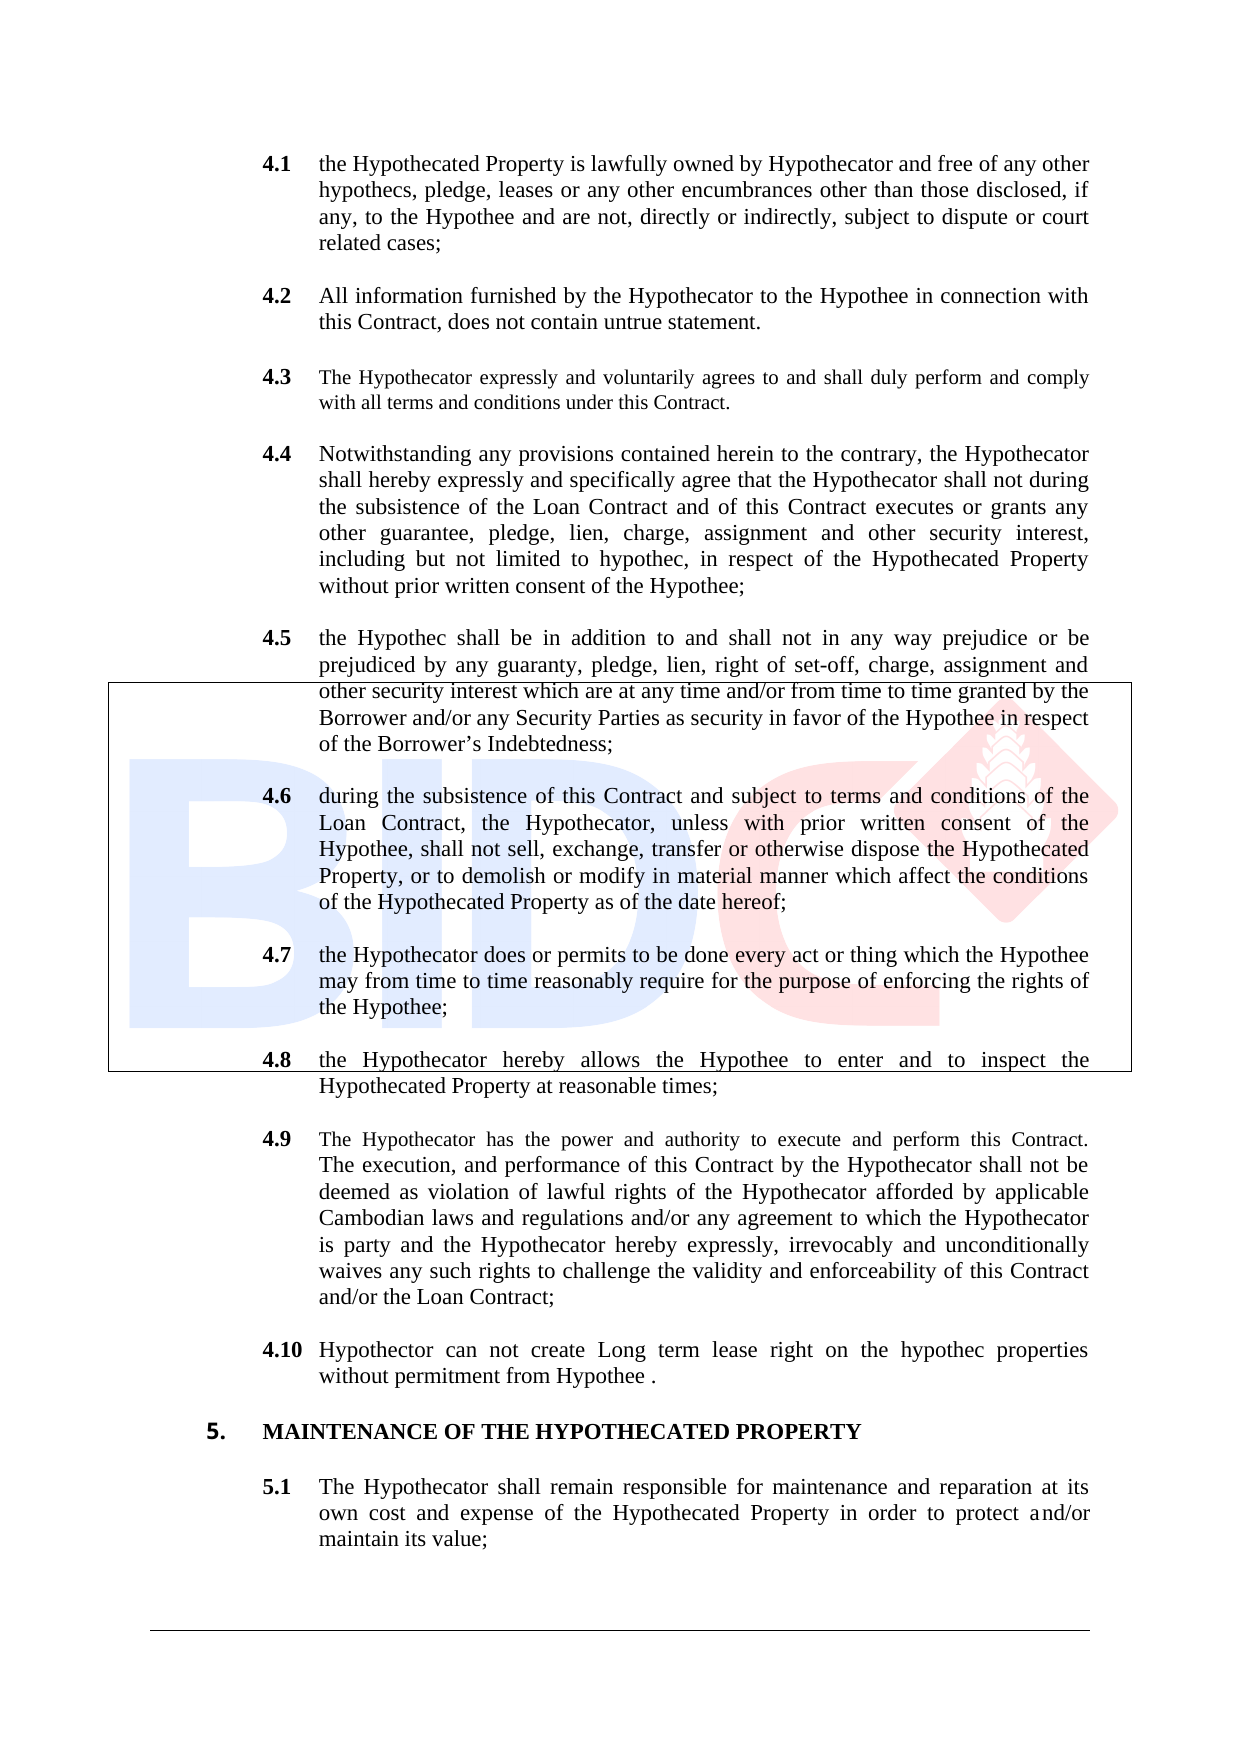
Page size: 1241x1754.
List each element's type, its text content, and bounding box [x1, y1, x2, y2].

list All information furnished by the Hypothecator to the Hypothee in connection with this Contract, does not contain untrue statement. [262, 282, 1090, 334]
list The Hypothecator has the power and authority to execute and perform this Contract. The execution, and performance of this Contract by the Hypothecator shall not be deemed as violation of lawful rights of the Hypothecator afforded by applicable Cambodian laws and regulations and/or any agreement to which the Hypothecator is party and the Hypothecator hereby expressly, irrevocably and unconditionally waives any such rights to challenge the validity and enforceability of this Contract and/or the Loan Contract; [262, 1125, 1090, 1310]
list The Hypothecator expressly and voluntarily agrees to and shall duly perform and comply with all terms and conditions under this Contract. [262, 363, 1090, 414]
list Notwithstanding any provisions contained herein to the contrary, the Hypothecator shall hereby expressly and specifically agree that the Hypothecator shall not during the subsistence of the Loan Contract and of this Contract executes or grants any other guarantee, pledge, lien, charge, assignment and other security interest, including but not limited to hypothec, in respect of the Hypothecated Property without prior written consent of the Hypothee; [262, 440, 1090, 598]
list the Hypothecator does or permits to be done every act or thing which the Hypothee may from time to time reasonably require for the purpose of enforcing the rights of the Hypothee; [262, 941, 1090, 1020]
list during the subsistence of this Contract and subject to terms and conditions of the Loan Contract, the Hypothecator, unless with prior written consent of the Hypothee, shall not sell, exchange, transfer or otherwise dispose the Hypothecated Property, or to demolish or modify in material manner which affect the conditions of the Hypothecated Property as of the date hereof; [262, 783, 1090, 914]
list Hypothector can not create Long term lease right on the hypothec properties without permitment from Hypothee . [262, 1336, 1090, 1389]
list the Hypothec shall be in addition to and shall not in any way prejudice or be prejudiced by any guaranty, pledge, lien, right of set-off, charge, assignment and other security interest which are at any time and/or from time to time granted by the Borrower and/or any Security Parties as security in favor of the Hypothee in respect of the Borrower’s Indebtedness; [262, 624, 1090, 756]
list The Hypothecator shall remain responsible for maintenance and reparation at its own cost and expense of the Hypothecated Property in order to protect and/or maintain its value; [262, 1473, 1090, 1552]
list the Hypothecator hereby allows the Hypothee to enter and to inspect the Hypothecated Property at reasonable times; [262, 1046, 1090, 1099]
list the Hypothecated Property is lawfully owned by Hypothecator and free of any other hypothecs, pledge, leases or any other encumbrances other than those disclosed, if any, to the Hypothee and are not, directly or indirectly, subject to dispute or court related cases; [262, 150, 1090, 255]
list Maintenance of the Hypothecated Property [206, 1415, 1090, 1446]
